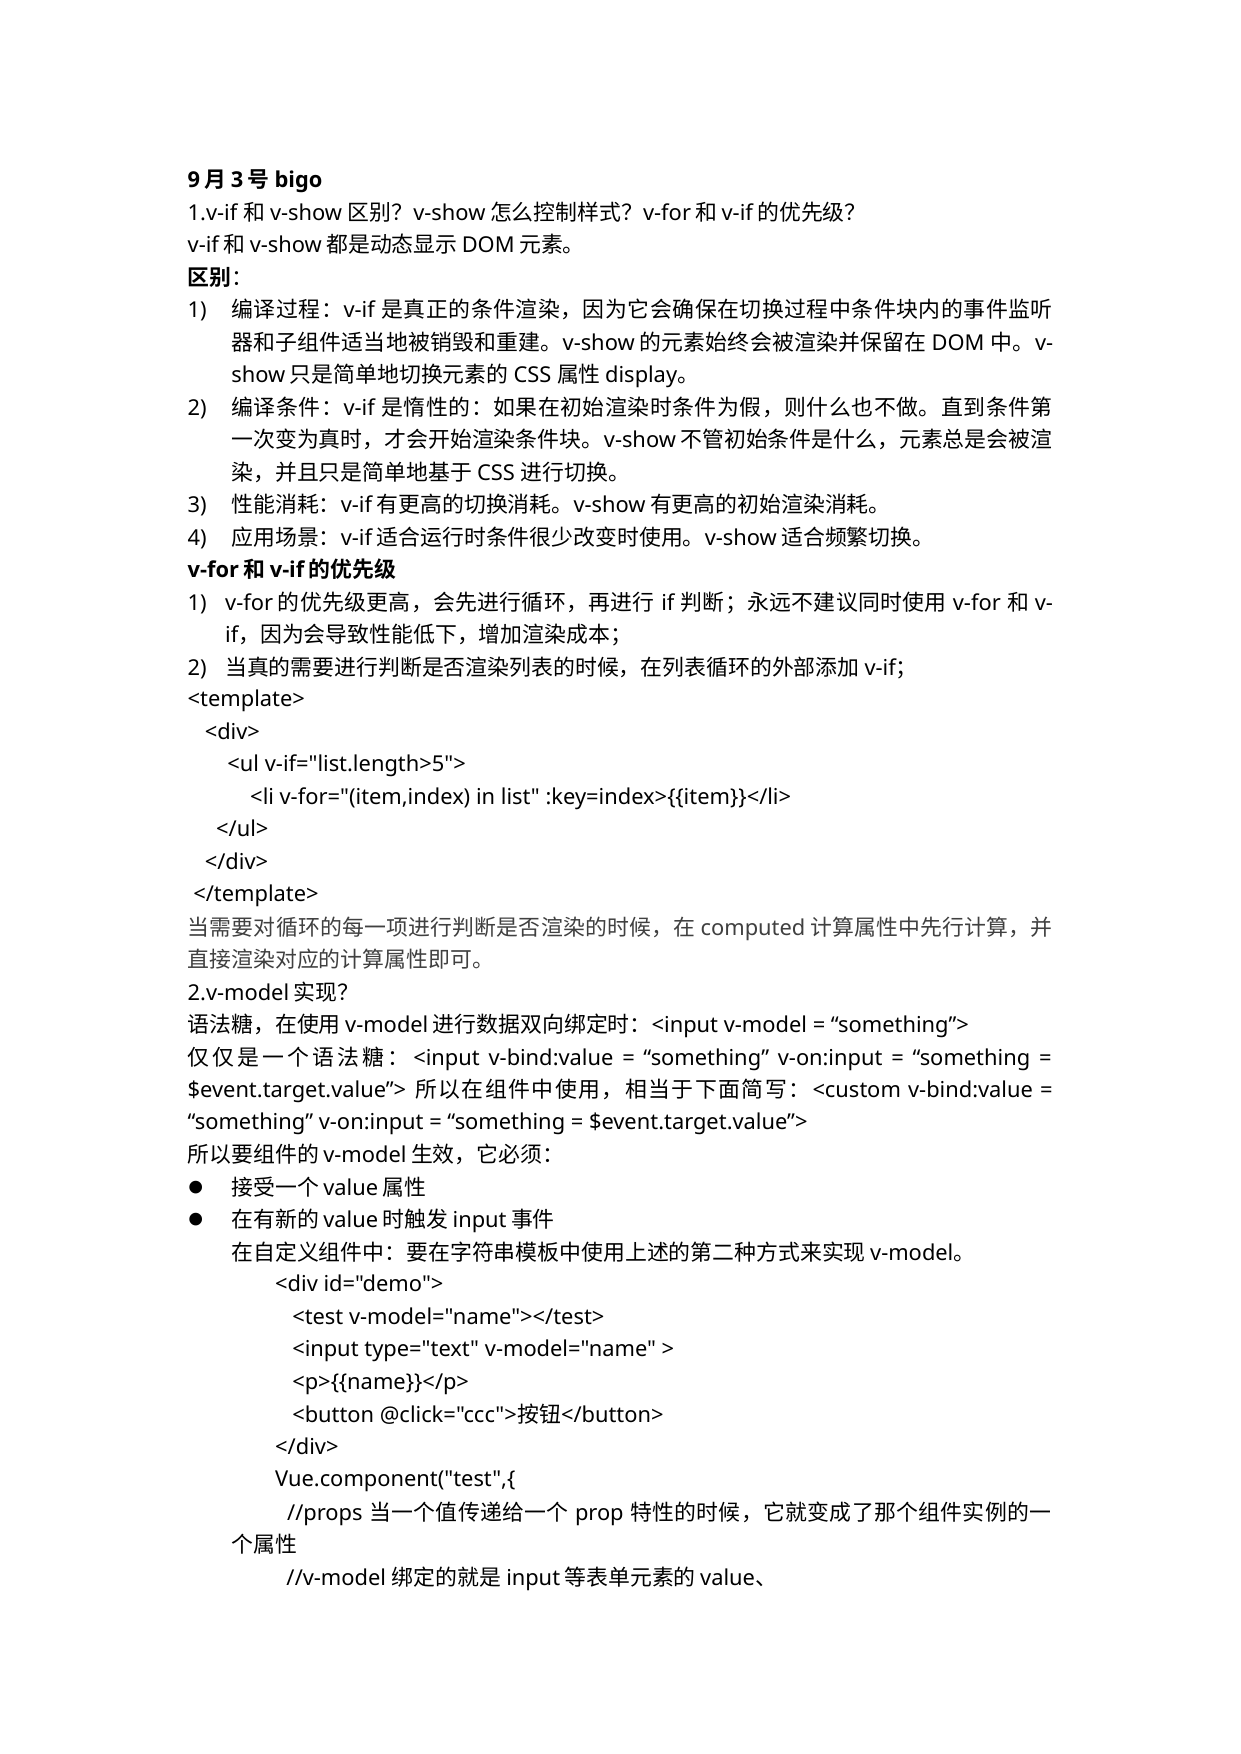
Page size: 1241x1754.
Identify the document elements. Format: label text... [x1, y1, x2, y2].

list 在有新的value时触发input事件 [187, 1202, 1053, 1234]
list //props 当一个值传递给一个 prop 特性的时候，它就变成了那个组件实例的一个属性 [231, 1494, 1053, 1559]
list <input type="text" v-model="name" > [231, 1332, 1053, 1364]
text </div> [187, 844, 1053, 877]
list <p>{{name}}</p> [231, 1364, 1053, 1397]
list <button @click="ccc">按钮</button> [231, 1397, 1053, 1429]
list <div id="demo"> [231, 1267, 1053, 1299]
list 在自定义组件中：要在字符串模板中使用上述的第二种方式来实现v-model。 [231, 1234, 1053, 1267]
list 编译过程：v-if 是真正的条件渲染，因为它会确保在切换过程中条件块内的事件监听器和子组件适当地被销毁和重建。v-show的元素始终会被渲染并保留在 DOM 中。v-show只是简单地切换元素的 CSS 属性display。 [187, 292, 1053, 389]
text v-if和v-show都是动态显示DOM元素。 [187, 227, 1053, 259]
text <li v-for="(item,index) in list" :key=index>{{item}}</li> [187, 779, 1053, 812]
list v-for的优先级更高，会先进行循环，再进行 if 判断；永远不建议同时使用 v-for 和 v-if，因为会导致性能低下，增加渲染成本； [187, 584, 1053, 649]
text 9月3号 bigo [187, 162, 1053, 194]
list 当真的需要进行判断是否渲染列表的时候，在列表循环的外部添加 v-if； [187, 649, 1053, 682]
list 应用场景：v-if适合运行时条件很少改变时使用。v-show适合频繁切换。 [187, 519, 1053, 552]
text </template> [187, 877, 1053, 909]
text 仅仅是一个语法糖：<input v-bind:value = “something” v-on:input = “something = $event.target.value”> 所以在组件中使用，相当于下面简写：<custom v-bind:value = “something” v-on:input = “something = $event.target.value”> [187, 1039, 1053, 1137]
text v-for和v-if的优先级 [187, 552, 1053, 584]
text <div> [187, 714, 1053, 747]
text 语法糖，在使用v-model进行数据双向绑定时：<input v-model = “something”> [187, 1007, 1053, 1039]
list <test v-model="name"></test> [231, 1299, 1053, 1332]
list 编译条件：v-if 是惰性的：如果在初始渲染时条件为假，则什么也不做。直到条件第一次变为真时，才会开始渲染条件块。v-show不管初始条件是什么，元素总是会被渲染，并且只是简单地基于 CSS 进行切换。 [187, 389, 1053, 487]
text 所以要组件的v-model生效，它必须： [187, 1137, 1053, 1169]
text 当需要对循环的每一项进行判断是否渲染的时候，在computed计算属性中先行计算，并直接渲染对应的计算属性即可。 [187, 909, 1053, 974]
text <ul v-if="list.length>5"> [187, 747, 1053, 779]
list 性能消耗：v-if有更高的切换消耗。v-show有更高的初始渲染消耗。 [187, 487, 1053, 519]
list Vue.component("test",{ [231, 1462, 1053, 1494]
text 2.v-model实现？ [187, 974, 1053, 1007]
list 接受一个value属性 [187, 1169, 1053, 1202]
text </ul> [187, 812, 1053, 844]
list </div> [231, 1429, 1053, 1462]
text 区别： [187, 259, 1053, 292]
text 1.v-if 和 v-show 区别？v-show怎么控制样式？v-for和v-if的优先级？ [187, 194, 1053, 227]
list //v-model 绑定的就是 input等表单元素的value、 [231, 1559, 1053, 1592]
text <template> [187, 682, 1053, 714]
